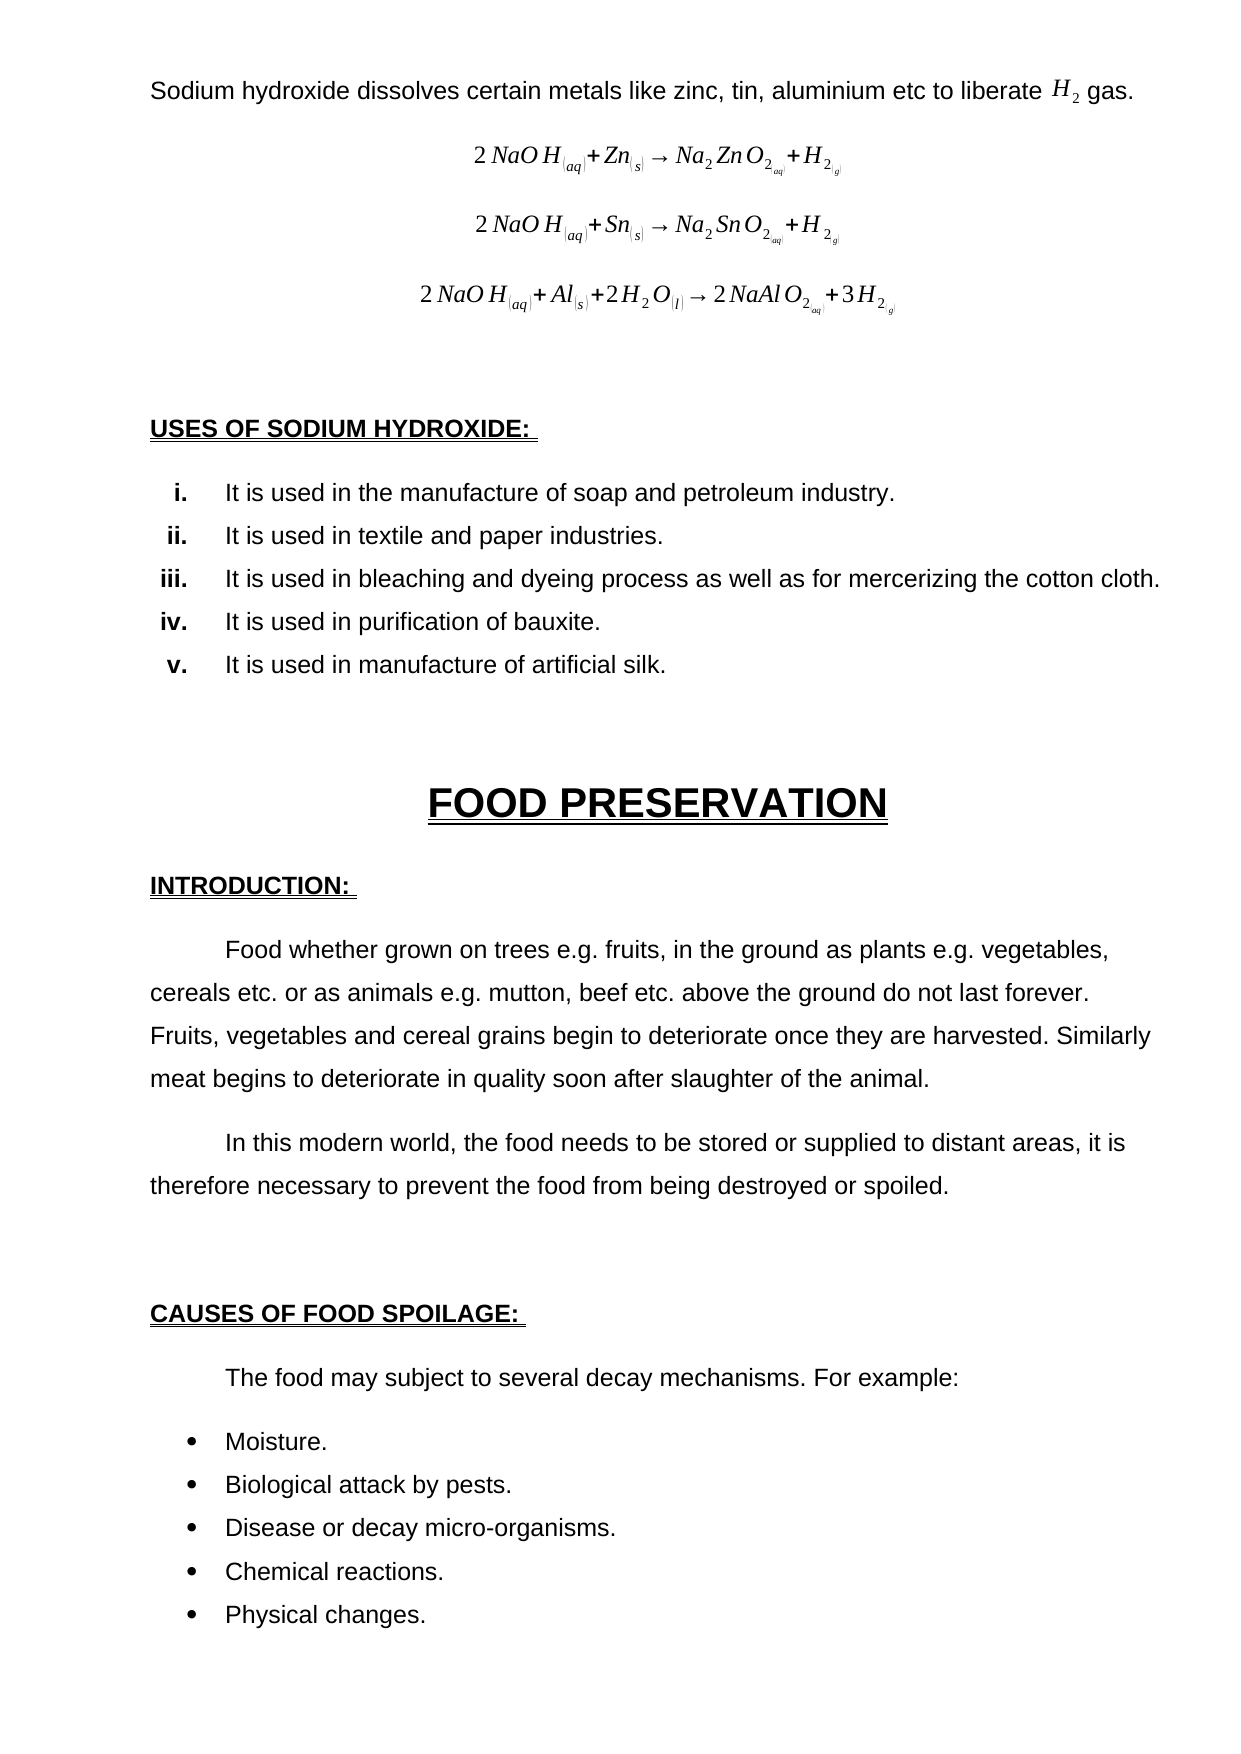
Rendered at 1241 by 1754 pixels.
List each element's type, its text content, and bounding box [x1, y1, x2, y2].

text Sodium hydroxide dissolves certain metals like zinc, tin, aluminium etc to liberate gas. [150, 75, 1165, 106]
list It is used in manufacture of artificial silk. [187, 650, 1165, 679]
text Food whether grown on trees e.g. fruits, in the ground as plants e.g. vegetables, cereals etc. or as animals e.g. mutton, beef etc. above the ground do not last forever. Fruits, vegetables and cereal grains begin to deteriorate once they are harvested. Similarly meat begins to deteriorate in quality soon after slaughter of the animal. [150, 935, 1165, 1093]
text The food may subject to several decay mechanisms. For example: [150, 1363, 1165, 1392]
list It is used in the manufacture of soap and petroleum industry. [187, 478, 1165, 506]
text In this modern world, the food needs to be stored or supplied to distant areas, it is therefore necessary to prevent the food from being destroyed or spoiled. [150, 1128, 1165, 1200]
text INTRODUCTION: [150, 871, 1165, 899]
list Physical changes. [187, 1600, 1165, 1629]
list Chemical reactions. [187, 1557, 1165, 1586]
list Disease or decay micro-organisms. [187, 1513, 1165, 1542]
list It is used in purification of bauxite. [187, 607, 1165, 636]
text CAUSES OF FOOD SPOILAGE: [150, 1299, 1165, 1328]
list It is used in textile and paper industries. [187, 521, 1165, 549]
list Biological attack by pests. [187, 1470, 1165, 1499]
list It is used in bleaching and dyeing process as well as for mercerizing the cotton cloth. [187, 564, 1165, 593]
text FOOD PRESERVATION [150, 778, 1165, 826]
list Moisture. [187, 1427, 1165, 1456]
text USES OF SODIUM HYDROXIDE: [150, 414, 1165, 442]
